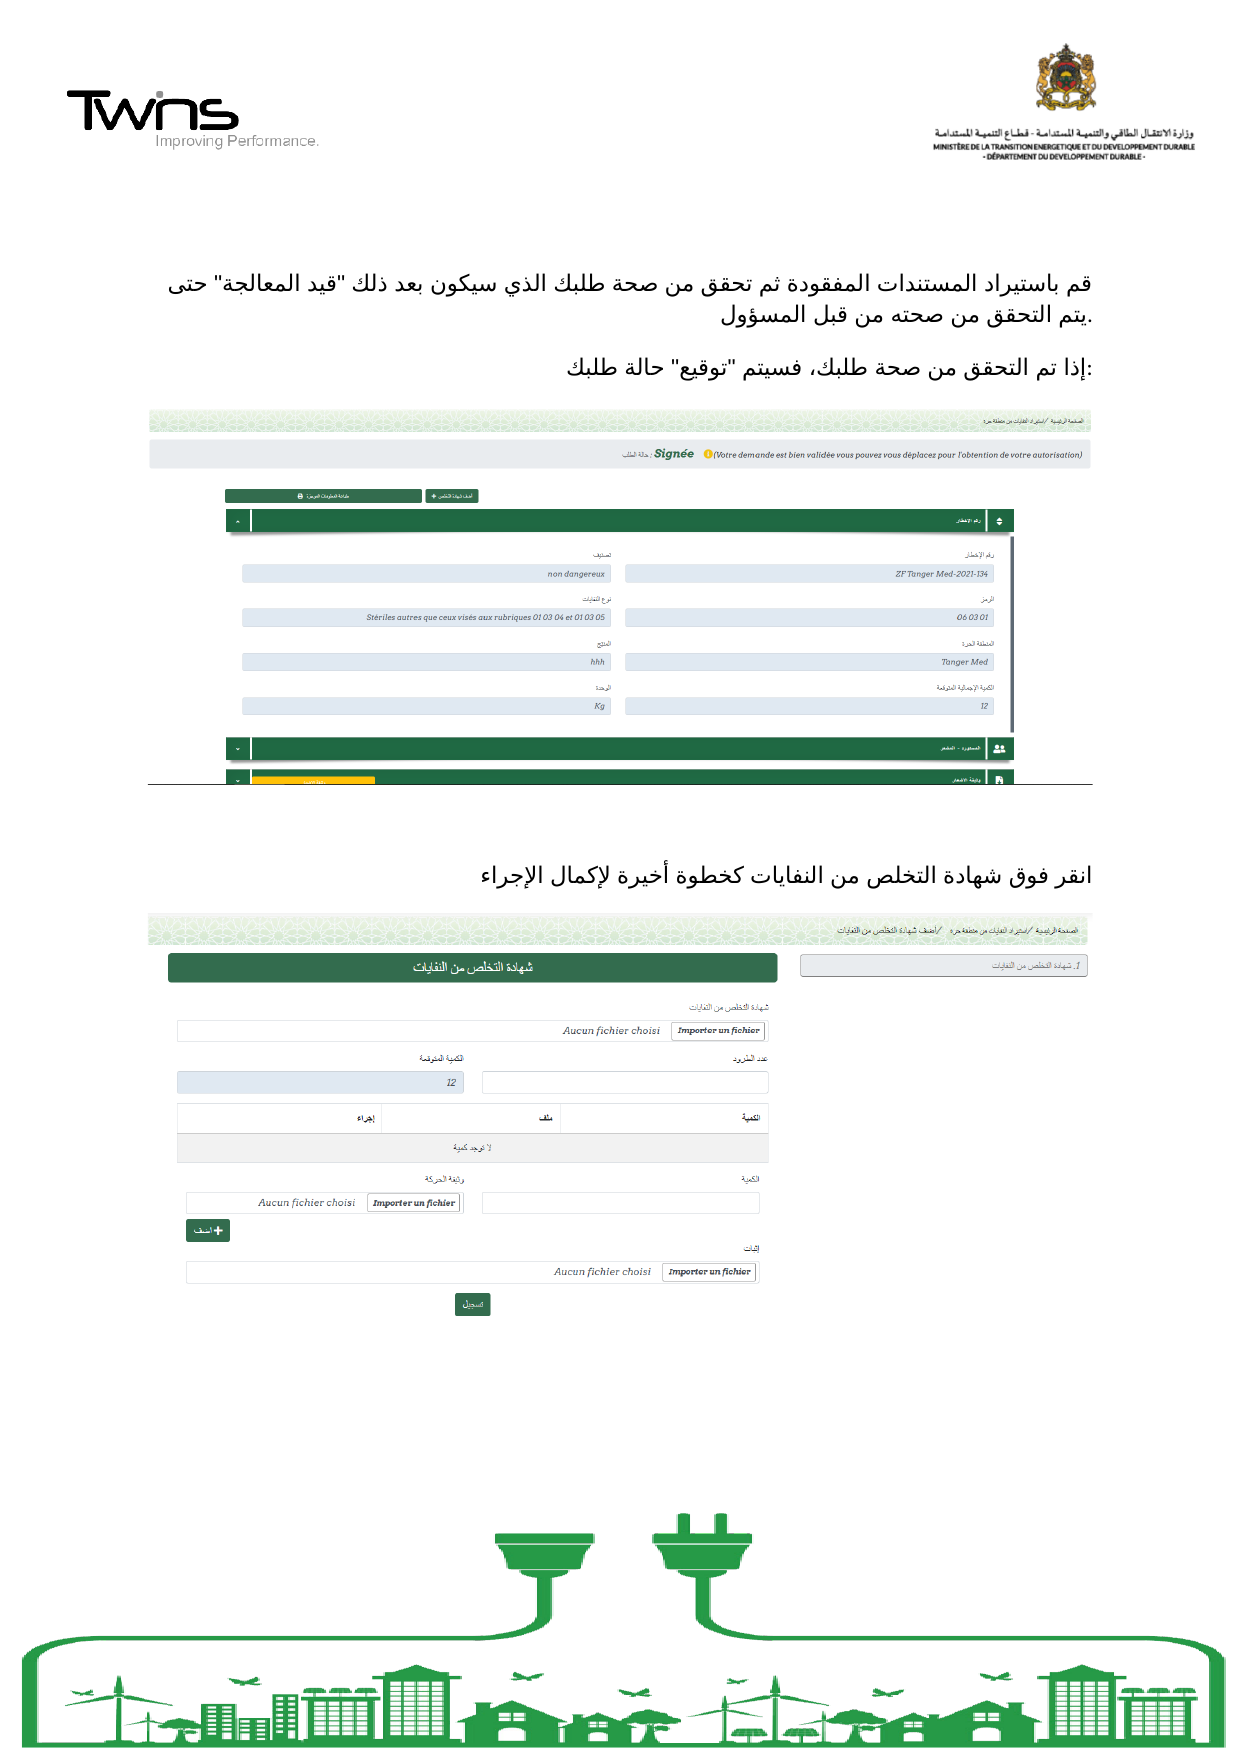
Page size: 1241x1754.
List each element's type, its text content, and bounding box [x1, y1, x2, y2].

picture [57, 56, 323, 180]
picture [147, 913, 1093, 1346]
text قم باستيراد المستندات المفقودة ثم تحقق من صحة طلبك الذي سيكون بعد ذلك "قيد المعالجة" حتى يتم التحقق من صحته من قبل المسؤول. [148, 270, 1092, 328]
picture [147, 406, 1093, 785]
picture [913, 43, 1211, 179]
picture [0, 1476, 1241, 1754]
text انقر فوق شهادة التخلص من النفايات كخطوة أخيرة لإكمال الإجراء [148, 862, 1092, 889]
text إذا تم التحقق من صحة طلبك، فسيتم "توقيع" حالة طلبك: [148, 353, 1092, 382]
